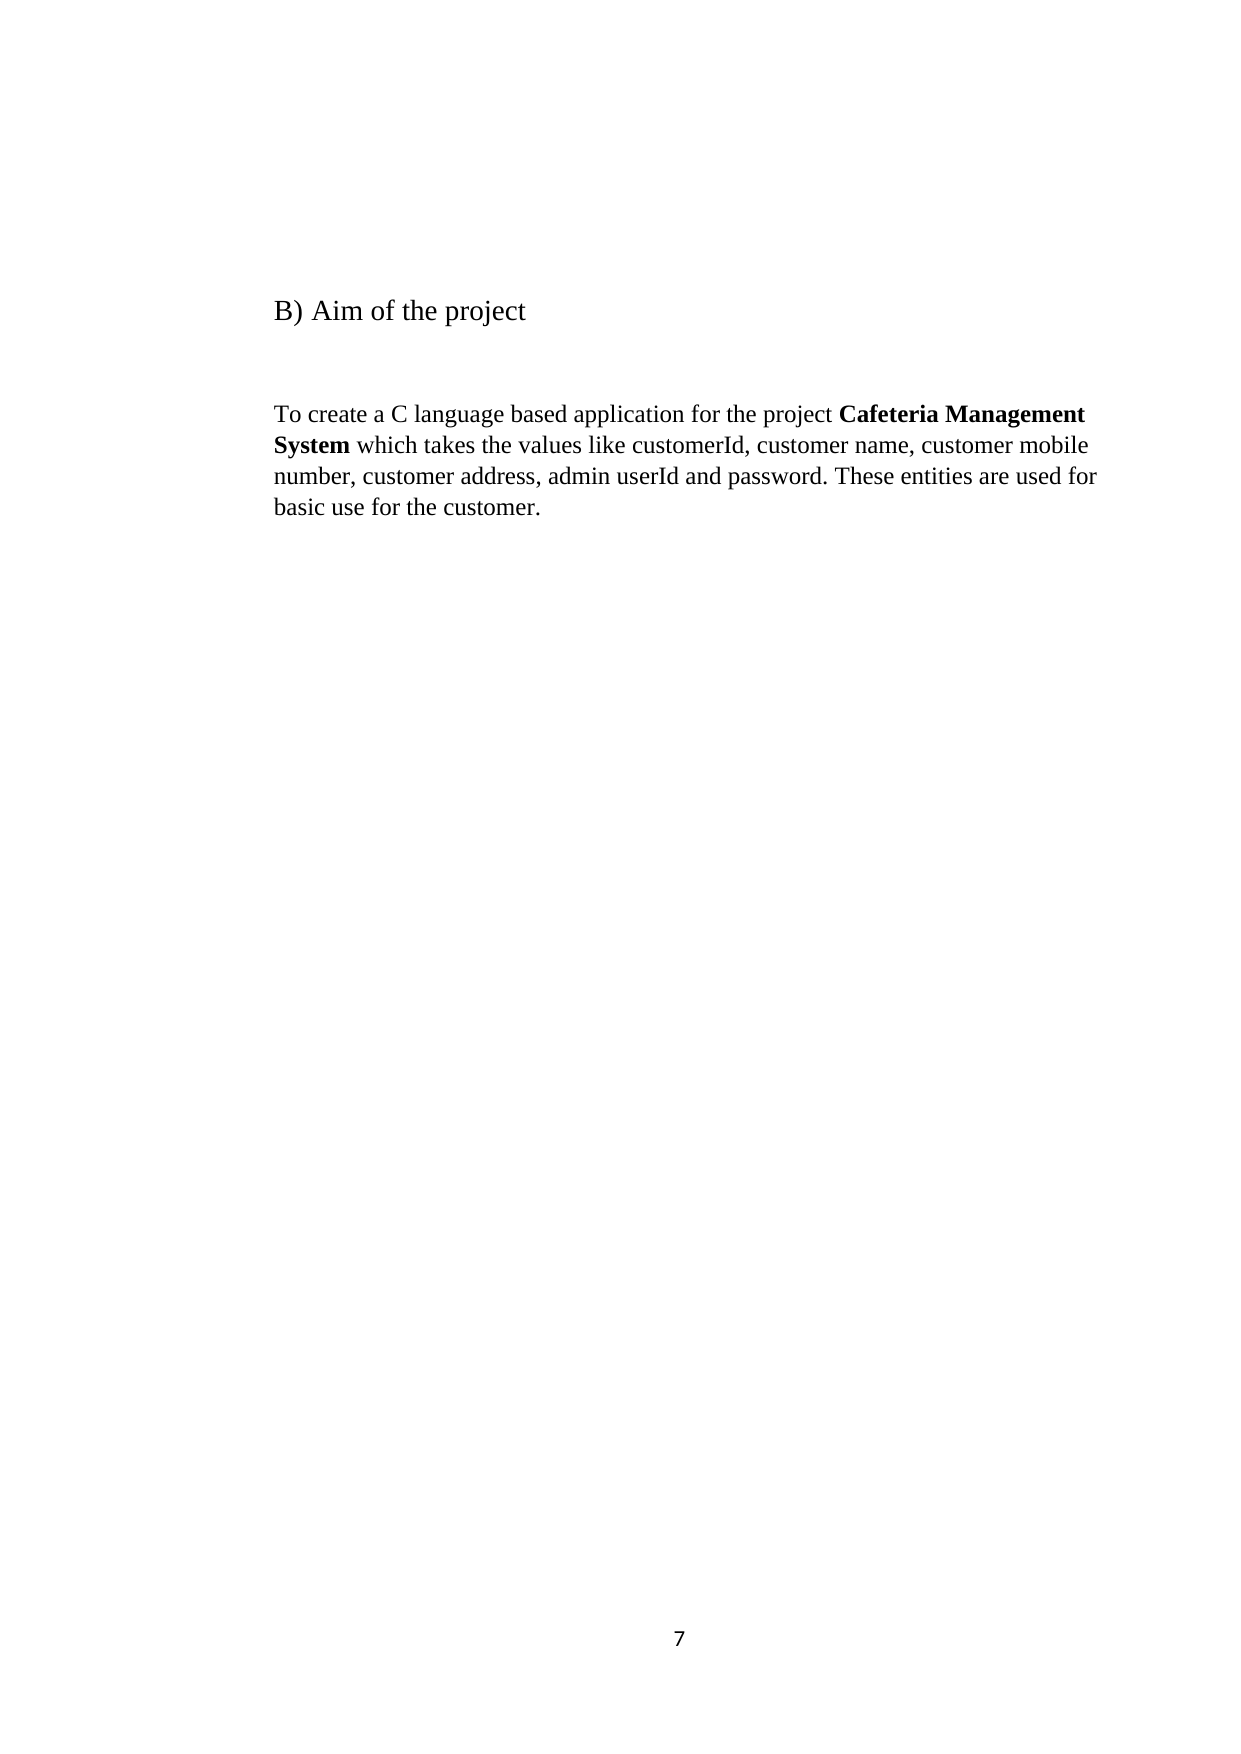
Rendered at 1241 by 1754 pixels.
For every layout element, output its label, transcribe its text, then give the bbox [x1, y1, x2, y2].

text To create a C language based application for the project Cafeteria Management System which takes the values like customerId, customer name, customer mobile number, customer address, admin userId and password. These entities are used for basic use for the customer. [274, 399, 1122, 521]
list Aim of the project [274, 293, 1122, 327]
